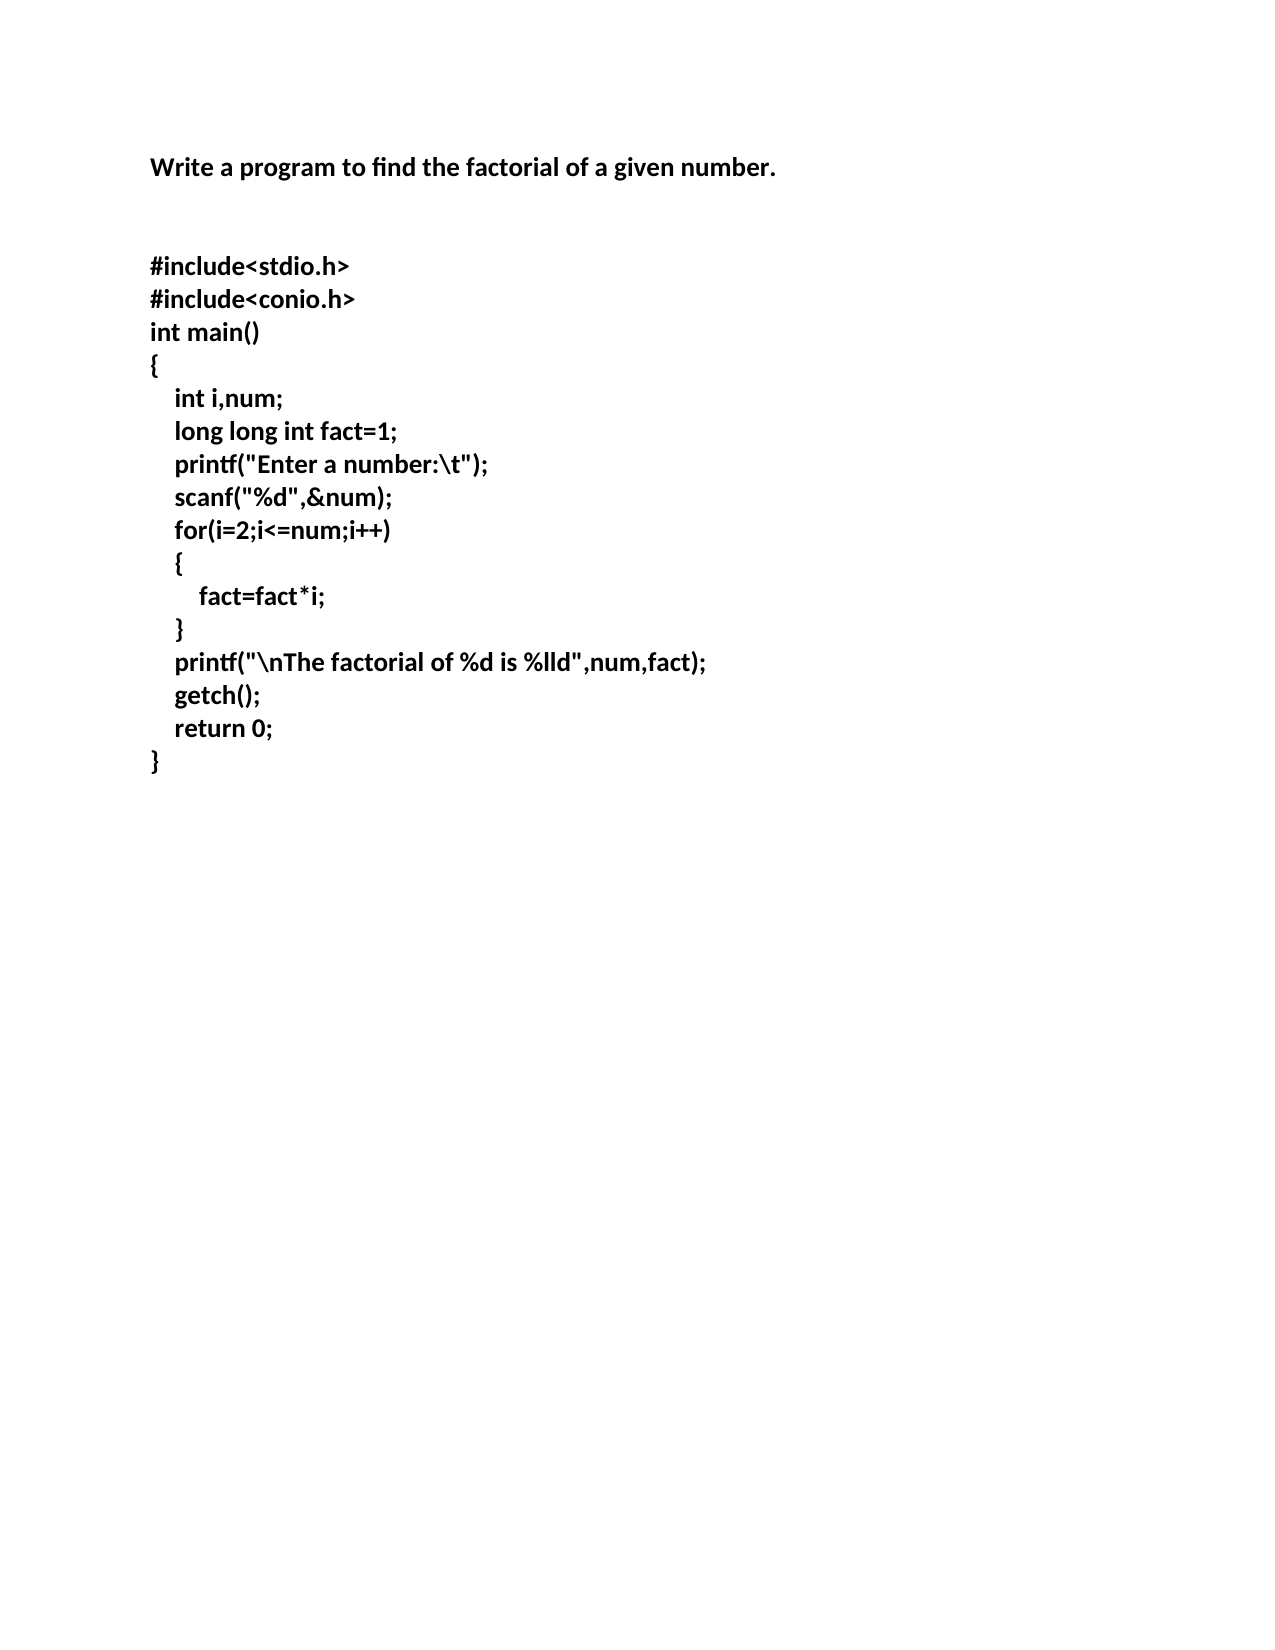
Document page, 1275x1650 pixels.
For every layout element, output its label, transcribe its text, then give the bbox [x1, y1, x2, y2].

text #include<conio.h> [150, 282, 1125, 315]
text Write a program to find the factorial of a given number. [150, 150, 1125, 183]
text long long int fact=1; [150, 414, 1125, 447]
text printf("\nThe factorial of %d is %lld",num,fact); [150, 645, 1125, 678]
text } [150, 612, 1125, 645]
text scanf("%d",&num); [150, 480, 1125, 513]
text } [150, 744, 1125, 777]
text int i,num; [150, 381, 1125, 414]
text printf("Enter a number:\t"); [150, 447, 1125, 480]
text fact=fact*i; [150, 579, 1125, 612]
text { [150, 546, 1125, 579]
text return 0; [150, 711, 1125, 744]
text int main() [150, 315, 1125, 348]
text for(i=2;i<=num;i++) [150, 513, 1125, 546]
text { [150, 348, 1125, 381]
text #include<stdio.h> [150, 249, 1125, 282]
text getch(); [150, 678, 1125, 711]
